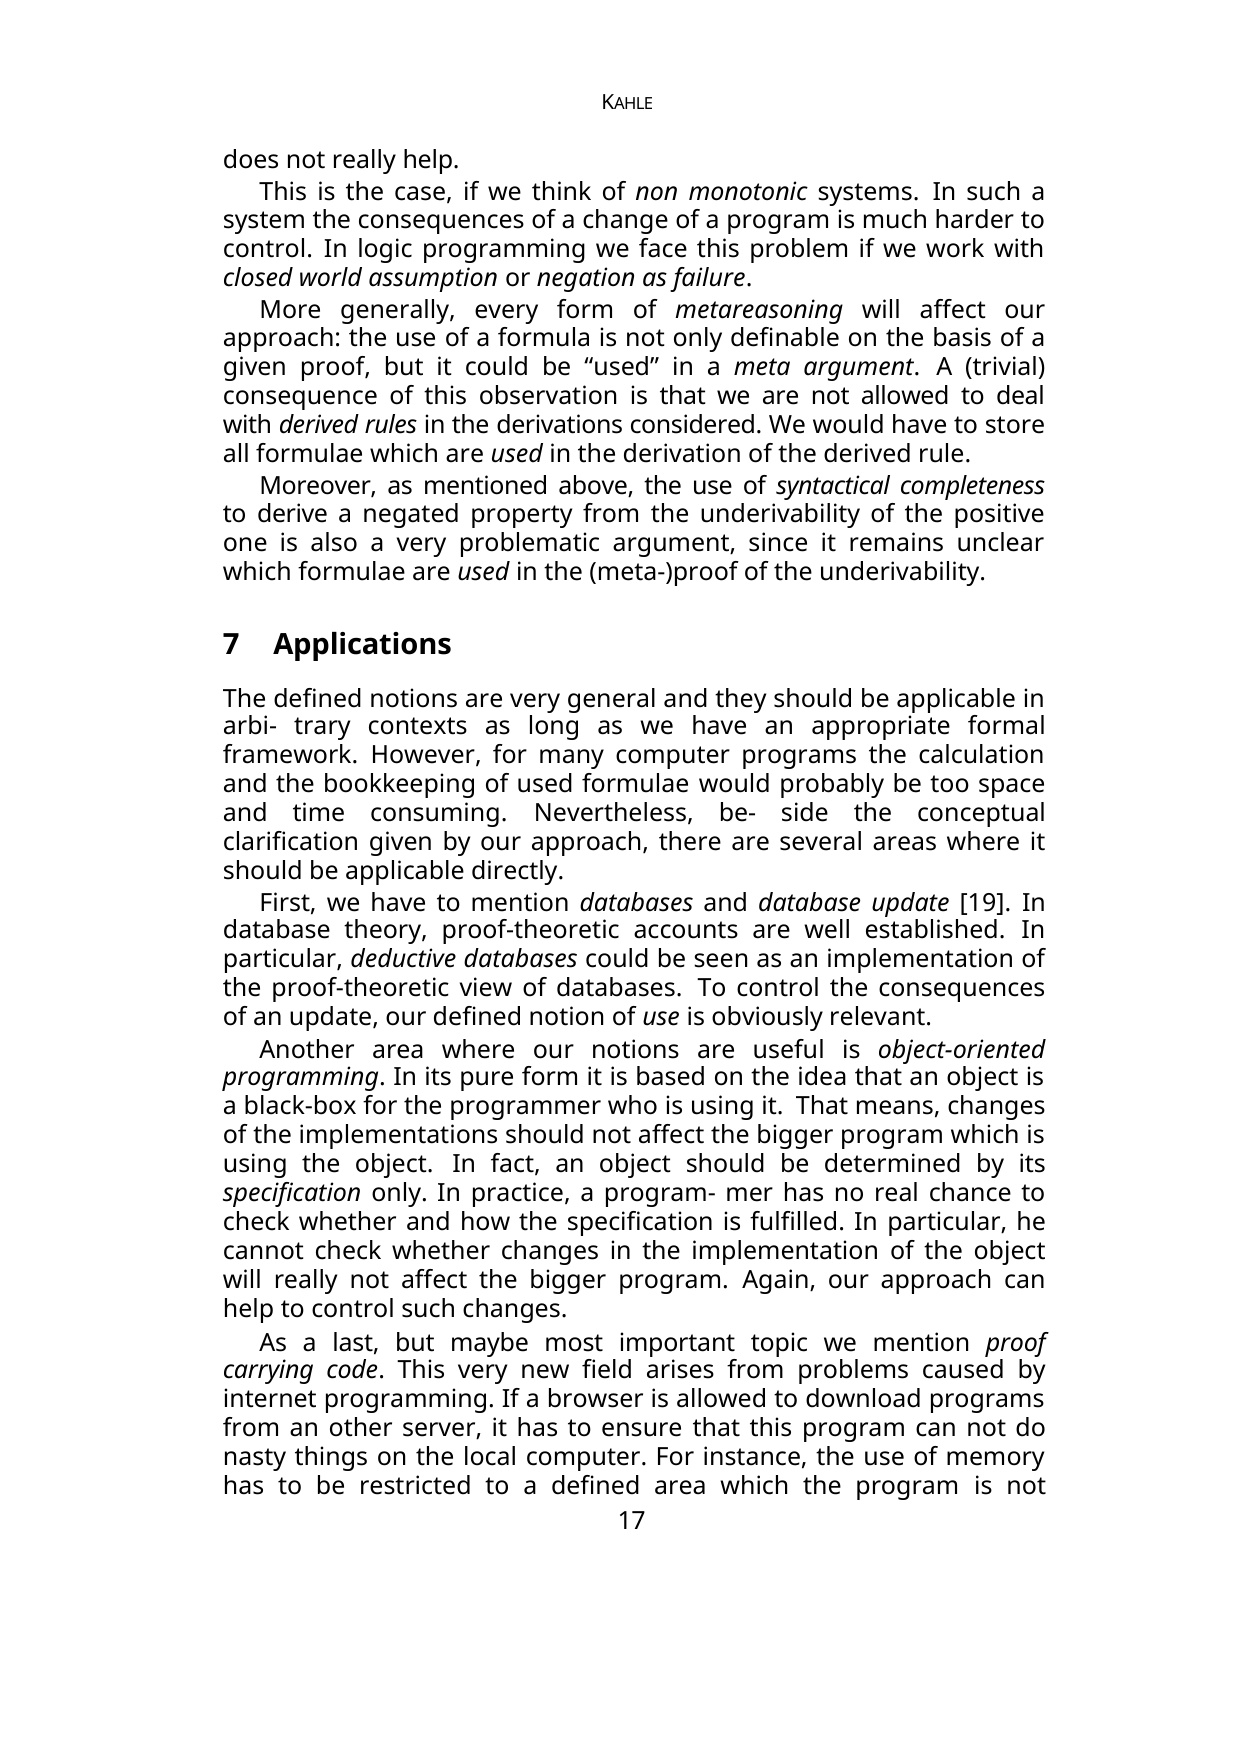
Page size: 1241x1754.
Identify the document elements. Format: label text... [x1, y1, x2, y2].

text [223, 1328, 1046, 1502]
text This is the case, if we think of non monotonic systems. In such a system the consequences of a change of a program is much harder to control. In logic programming we face this problem if we work with closed world assumption or negation as failure. [223, 178, 1046, 293]
text Moreover, as mentioned above, the use of syntactical completeness to derive a negated property from the underivability of the positive one is also a very problematic argument, since it remains unclear which formulae are used in the (meta-)proof of the underivability. [223, 472, 1046, 587]
text The defined notions are very general and they should be applicable in arbi- trary contexts as long as we have an appropriate formal framework. However, for many computer programs the calculation and the bookkeeping of used formulae would probably be too space and time consuming. Nevertheless, be- side the conceptual clarification given by our approach, there are several areas where it should be applicable directly. [223, 684, 1046, 887]
text Another area where our notions are useful is object-oriented programming. In its pure form it is based on the idea that an object is a black-box for the programmer who is using it. That means, changes of the implementations should not affect the bigger program which is using the object. In fact, an object should be determined by its speciﬁcation only. In practice, a program- mer has no real chance to check whether and how the specification is fulfilled. In particular, he cannot check whether changes in the implementation of the object will really not affect the bigger program. Again, our approach can help to control such changes. [223, 1035, 1046, 1325]
subtitle Applications [223, 623, 1071, 663]
text does not really help. [223, 141, 1071, 175]
text First, we have to mention databases and database update [19]. In database theory, proof-theoretic accounts are well established. In particular, deductive databases could be seen as an implementation of the proof-theoretic view of databases. To control the consequences of an update, our defined notion of use is obviously relevant. [223, 888, 1046, 1033]
text More generally, every form of metareasoning will affect our approach: the use of a formula is not only definable on the basis of a given proof, but it could be “used” in a meta argument. A (trivial) consequence of this observation is that we are not allowed to deal with derived rules in the derivations considered. We would have to store all formulae which are used in the derivation of the derived rule. [223, 296, 1046, 469]
